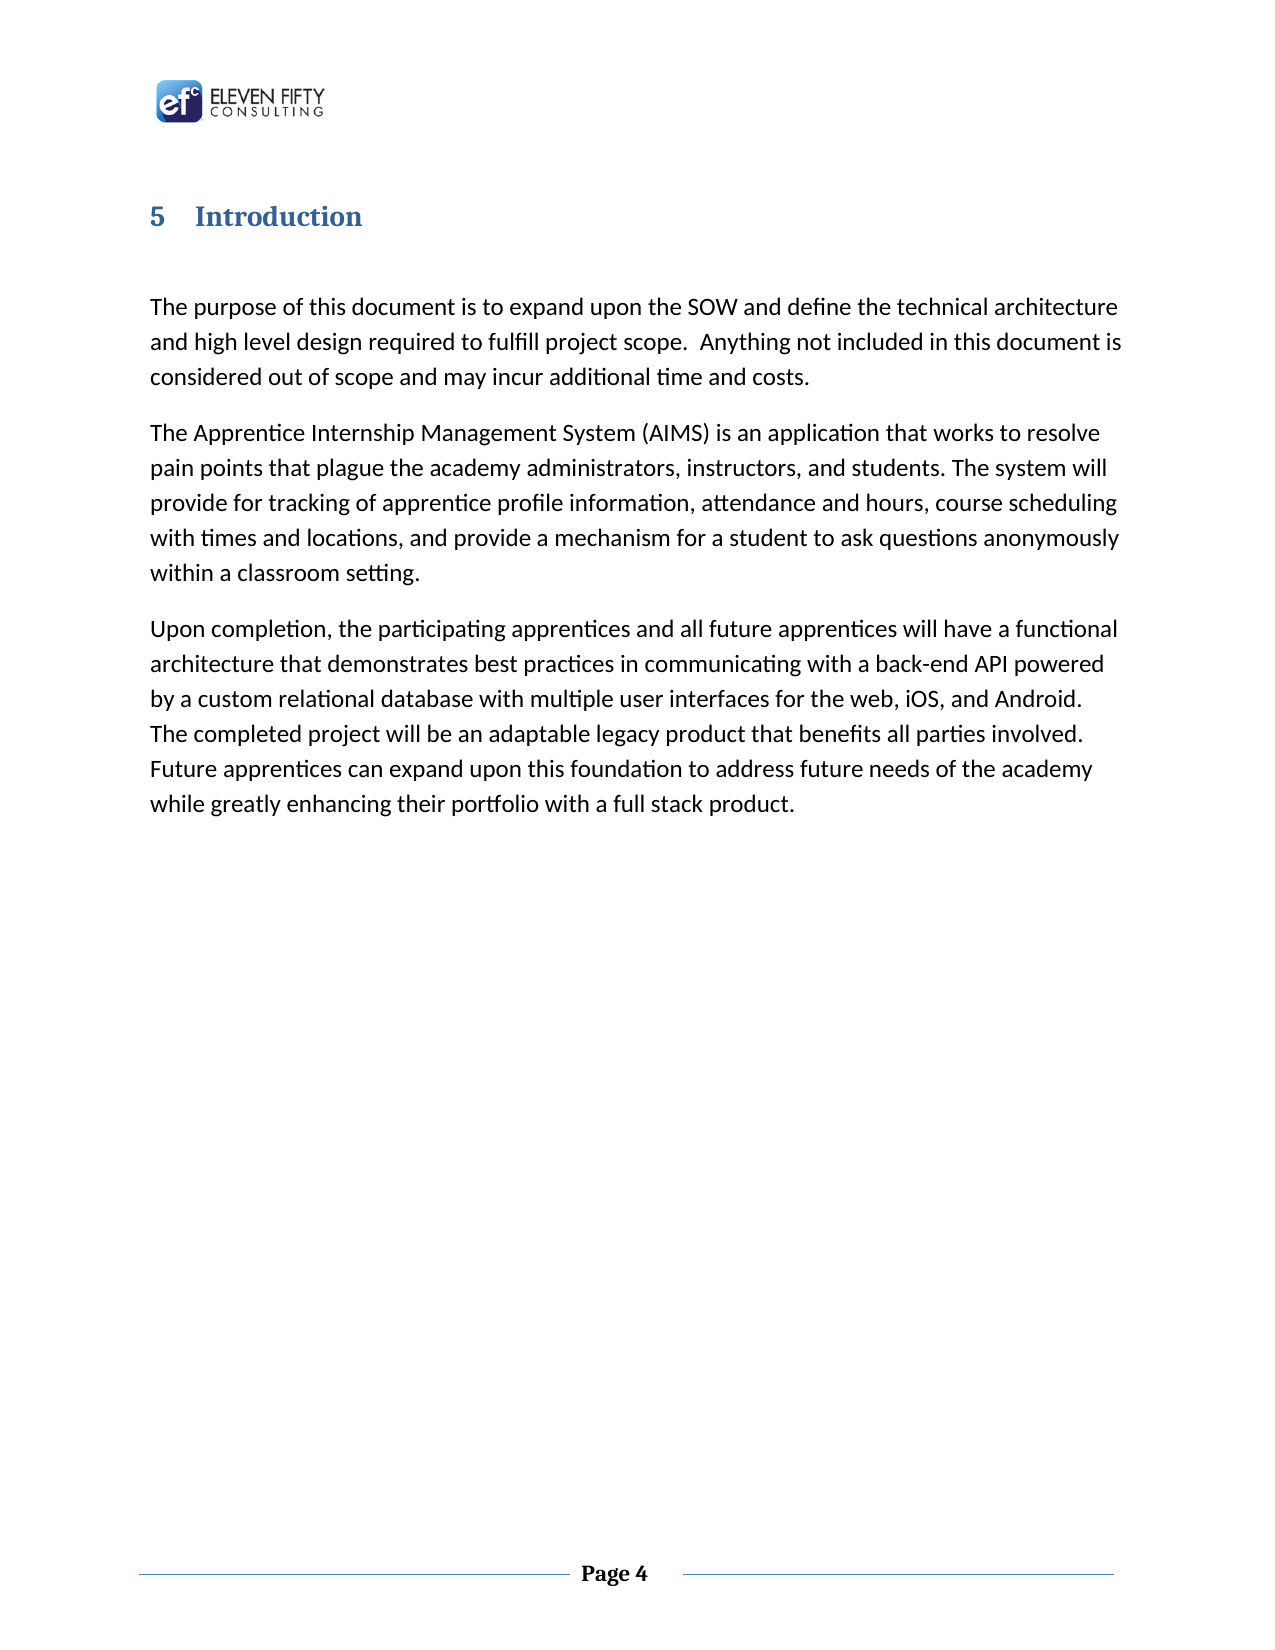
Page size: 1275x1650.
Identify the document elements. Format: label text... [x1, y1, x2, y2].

text The purpose of this document is to expand upon the SOW and define the technical architecture and high level design required to fulfill project scope. Anything not included in this document is considered out of scope and may incur additional time and costs. [150, 292, 1125, 392]
text Upon completion, the participating apprentices and all future apprentices will have a functional architecture that demonstrates best practices in communicating with a back-end API powered by a custom relational database with multiple user interfaces for the web, iOS, and Android. The completed project will be an adaptable legacy product that benefits all parties involved. Future apprentices can expand upon this foundation to address future needs of the academy while greatly enhancing their portfolio with a full stack product. [150, 613, 1125, 819]
subtitle Introduction [150, 200, 1125, 233]
picture [150, 75, 329, 127]
text The Apprentice Internship Management System (AIMS) is an application that works to resolve pain points that plague the academy administrators, instructors, and students. The system will provide for tracking of apprentice profile information, attendance and hours, course scheduling with times and locations, and provide a mechanism for a student to ask questions anonymously within a classroom setting. [150, 417, 1125, 588]
